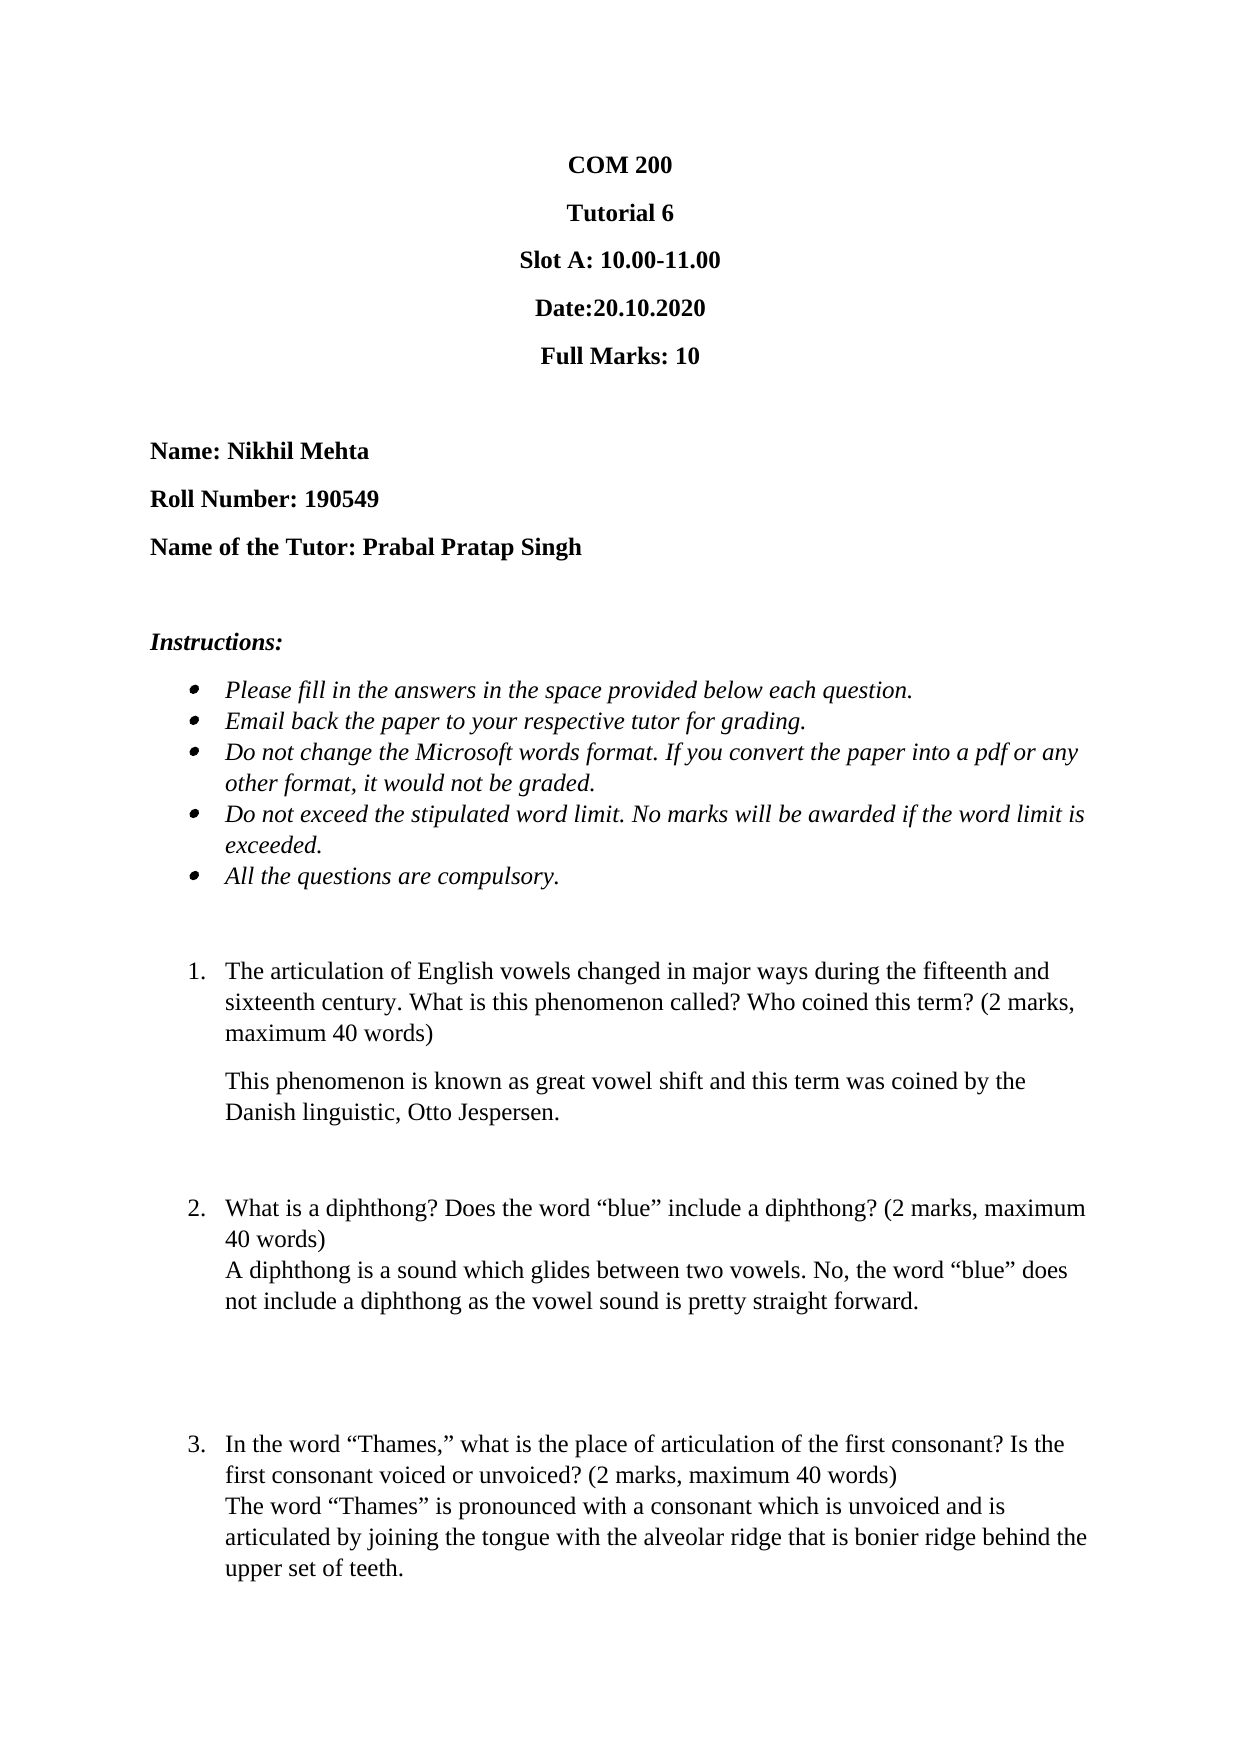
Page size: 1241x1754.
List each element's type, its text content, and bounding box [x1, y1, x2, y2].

text This phenomenon is known as great vowel shift and this term was coined by the Danish linguistic, Otto Jespersen. [225, 1066, 1090, 1126]
text COM 200 [150, 150, 1090, 179]
list All the questions are compulsory. [187, 861, 1090, 890]
text Full Marks: 10 [150, 341, 1090, 369]
text Tutorial 6 [150, 198, 1090, 226]
list Do not exceed the stipulated word limit. No marks will be awarded if the word limit is exceeded. [187, 799, 1090, 859]
list The articulation of English vowels changed in major ways during the fifteenth and sixteenth century. What is this phenomenon called? Who coined this term? (2 marks, maximum 40 words) [187, 956, 1090, 1047]
list In the word “Thames,” what is the place of articulation of the first consonant? Is the first consonant voiced or unvoiced? (2 marks, maximum 40 words) [187, 1429, 1090, 1489]
text Roll Number: 190549 [150, 484, 1090, 513]
list Email back the paper to your respective tutor for grading. [187, 706, 1090, 734]
list What is a diphthong? Does the word “blue” include a diphthong? (2 marks, maximum 40 words) A diphthong is a sound which glides between two vowels. No, the word “blue” does not include a diphthong as the vowel sound is pretty straight forward. [187, 1193, 1090, 1314]
text Name of the Tutor: Prabal Pratap Singh [150, 532, 1090, 560]
text Instructions: [150, 627, 1090, 656]
list The word “Thames” is pronounced with a consonant which is unvoiced and is articulated by joining the tongue with the alveolar ridge that is bonier ridge behind the upper set of teeth. [225, 1491, 1090, 1582]
list Do not change the Microsoft words format. If you convert the paper into a pdf or any other format, it would not be graded. [187, 737, 1090, 797]
list Please fill in the answers in the space provided below each question. [187, 675, 1090, 703]
text Slot A: 10.00-11.00 [150, 245, 1090, 274]
text Name: Nikhil Mehta [150, 436, 1090, 465]
text Date:20.10.2020 [150, 293, 1090, 322]
